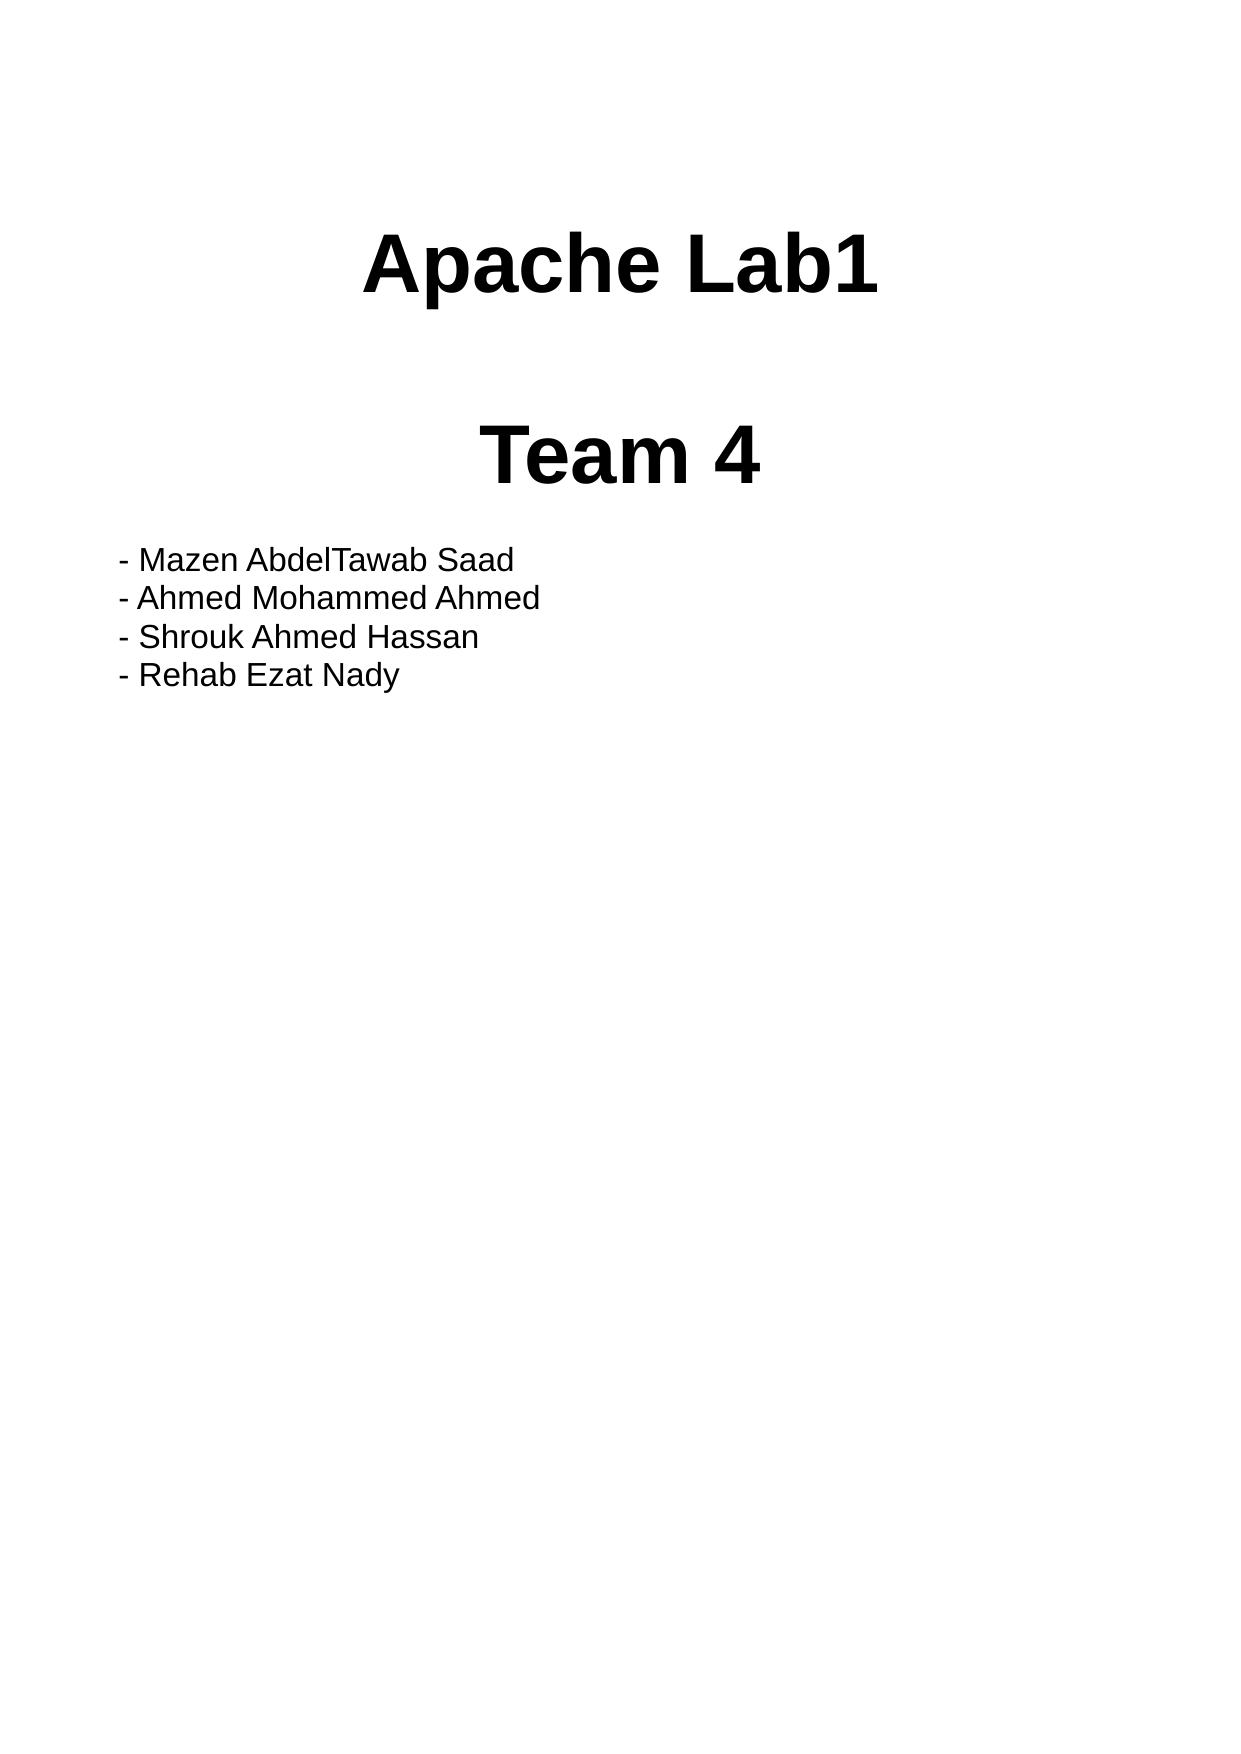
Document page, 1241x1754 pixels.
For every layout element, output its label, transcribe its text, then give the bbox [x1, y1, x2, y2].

text - Ahmed Mohammed Ahmed [118, 578, 1122, 617]
text - Shrouk Ahmed Hassan [118, 617, 1122, 655]
text - Rehab Ezat Nady [118, 655, 1122, 694]
text Team 4 [118, 406, 1122, 501]
text Apache Lab1 [118, 214, 1122, 310]
text - Mazen AbdelTawab Saad [118, 540, 1122, 578]
